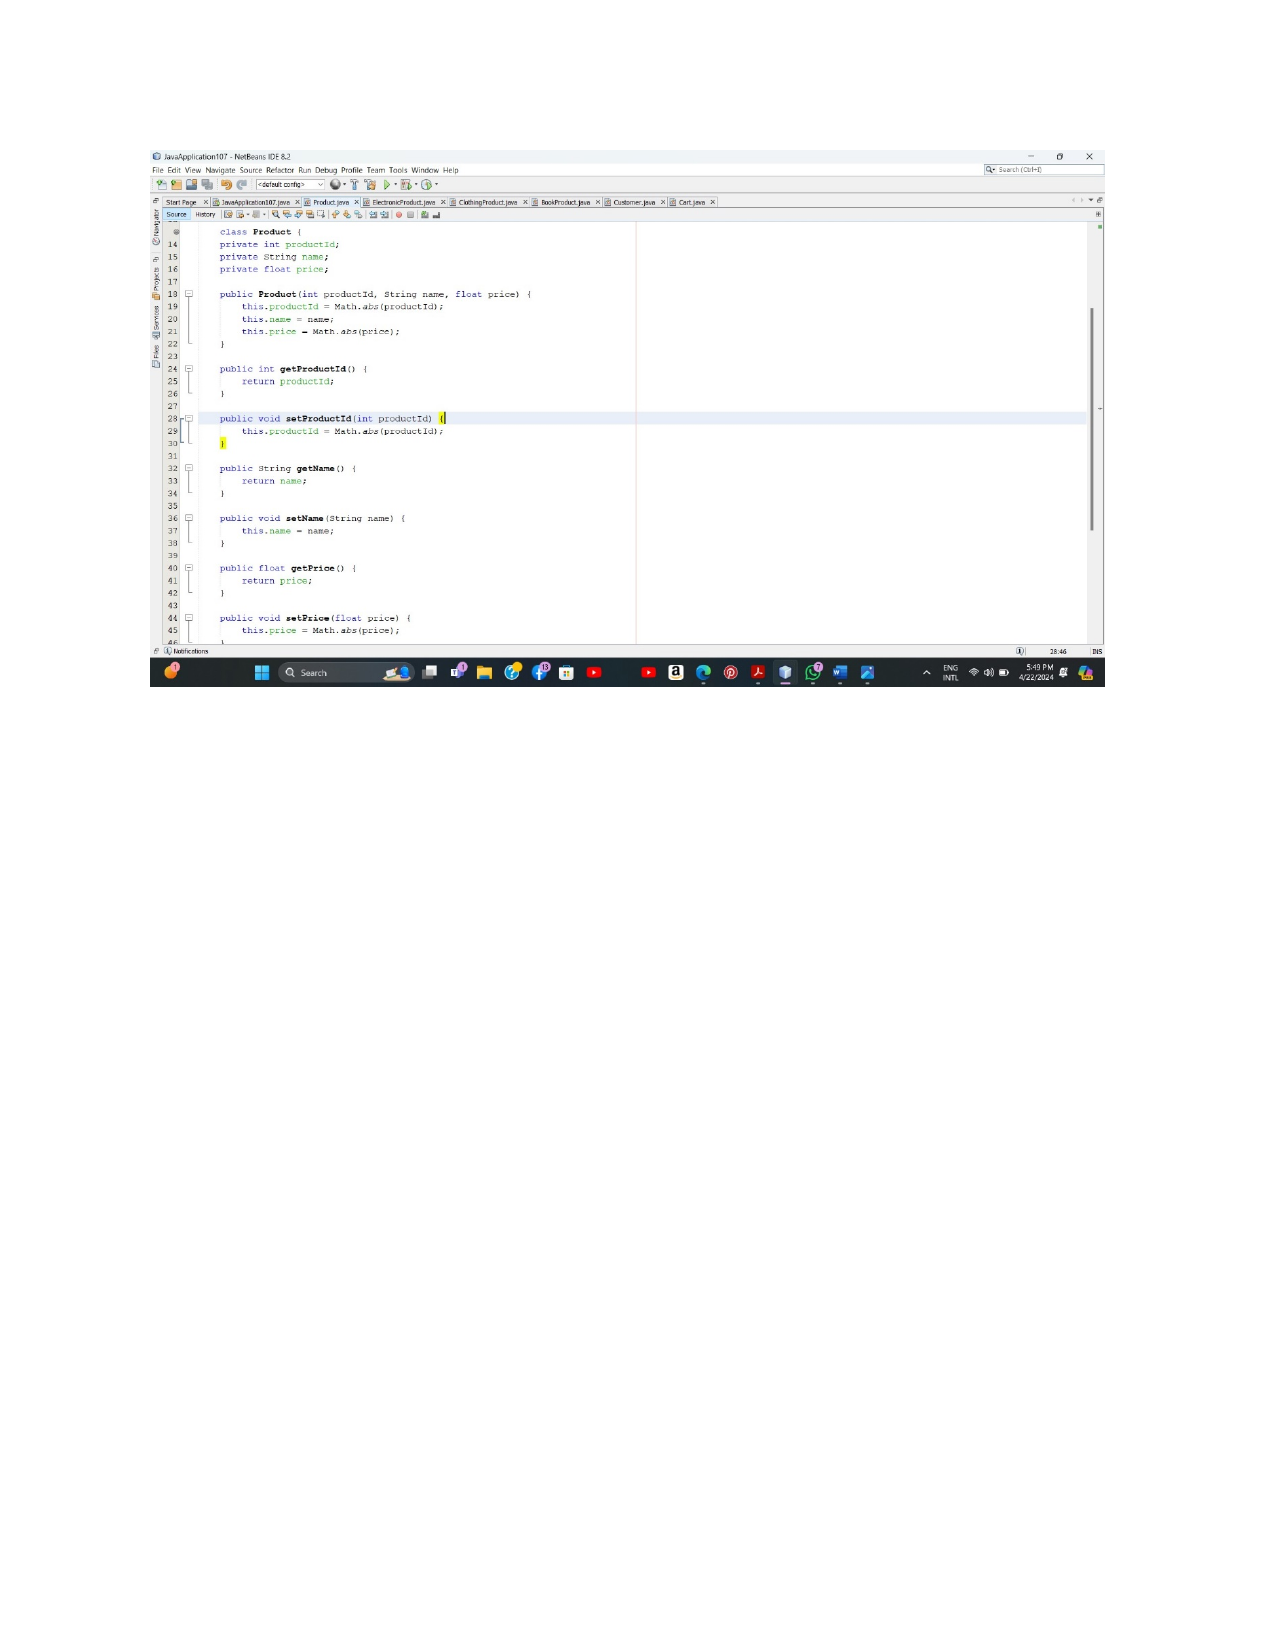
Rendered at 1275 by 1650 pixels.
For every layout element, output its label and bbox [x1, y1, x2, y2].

picture [150, 150, 1105, 687]
